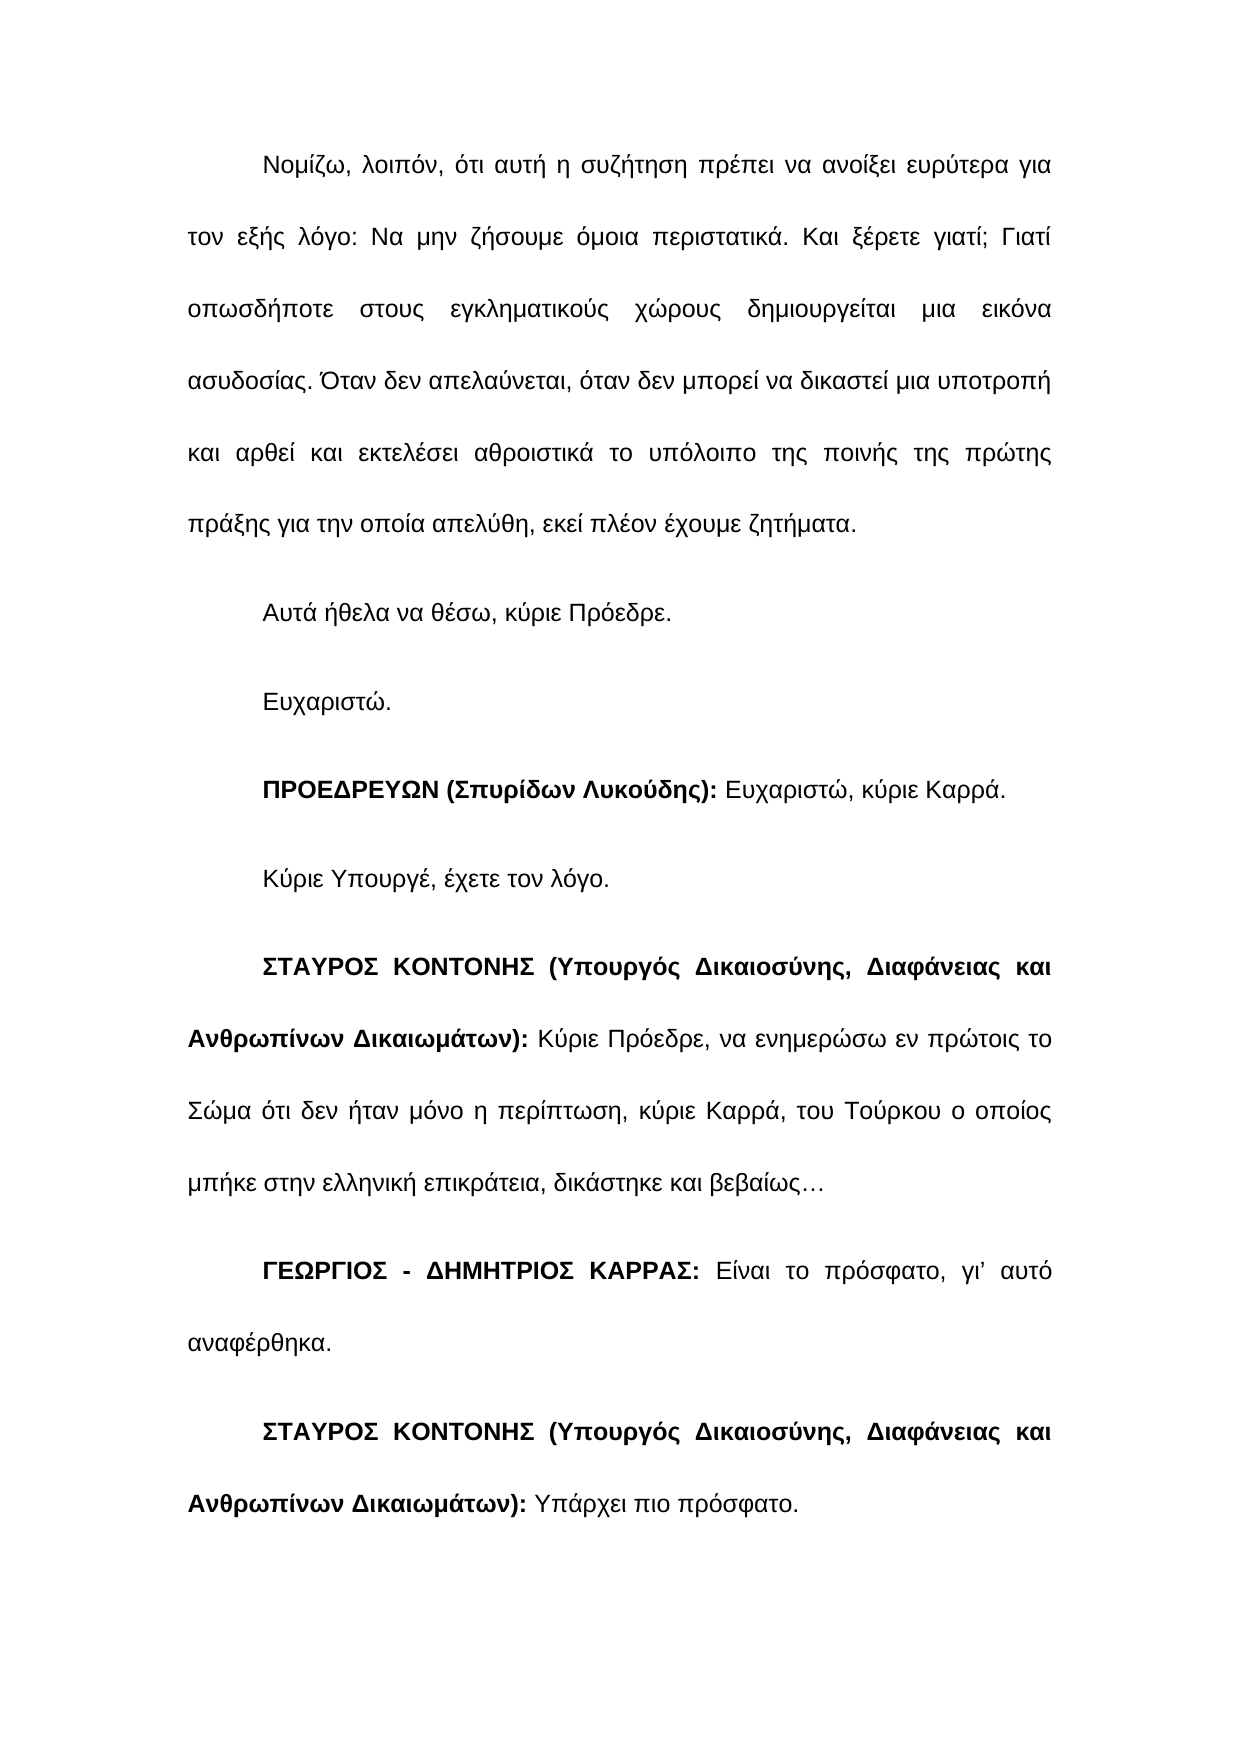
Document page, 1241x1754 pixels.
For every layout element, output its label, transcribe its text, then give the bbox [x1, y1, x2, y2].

text Αυτά ήθελα να θέσω, κύριε Πρόεδρε. [187, 598, 1053, 627]
text ΣΤΑΥΡΟΣ ΚΟΝΤΟΝΗΣ (Υπουργός Δικαιοσύνης, Διαφάνειας και Ανθρωπίνων Δικαιωμάτων): Υπάρχει πιο πρόσφατο. [187, 1417, 1053, 1517]
text ΓΕΩΡΓΙΟΣ - ΔΗΜΗΤΡΙΟΣ ΚΑΡΡΑΣ: Είναι το πρόσφατο, γι’ αυτό αναφέρθηκα. [187, 1256, 1053, 1357]
text Νομίζω, λοιπόν, ότι αυτή η συζήτηση πρέπει να ανοίξει ευρύτερα για τον εξής λόγο: Να μην ζήσουμε όμοια περιστατικά. Και ξέρετε γιατί; Γιατί οπωσδήποτε στους εγκληματικούς χώρους δημιουργείται μια εικόνα ασυδοσίας. Όταν δεν απελαύνεται, όταν δεν μπορεί να δικαστεί μια υποτροπή και αρθεί και εκτελέσει αθροιστικά το υπόλοιπο της ποινής της πρώτης πράξης για την οποία απελύθη, εκεί πλέον έχουμε ζητήματα. [187, 150, 1053, 538]
text Ευχαριστώ. [187, 686, 1053, 715]
text Κύριε Υπουργέ, έχετε τον λόγο. [187, 863, 1053, 892]
text ΣΤΑΥΡΟΣ ΚΟΝΤΟΝΗΣ (Υπουργός Δικαιοσύνης, Διαφάνειας και Ανθρωπίνων Δικαιωμάτων): Κύριε Πρόεδρε, να ενημερώσω εν πρώτοις το Σώμα ότι δεν ήταν μόνο η περίπτωση, κύριε Καρρά, του Τούρκου ο οποίος μπήκε στην ελληνική επικράτεια, δικάστηκε και βεβαίως… [187, 952, 1053, 1196]
text ΠΡΟΕΔΡΕΥΩΝ (Σπυρίδων Λυκούδης): Ευχαριστώ, κύριε Καρρά. [187, 775, 1053, 804]
